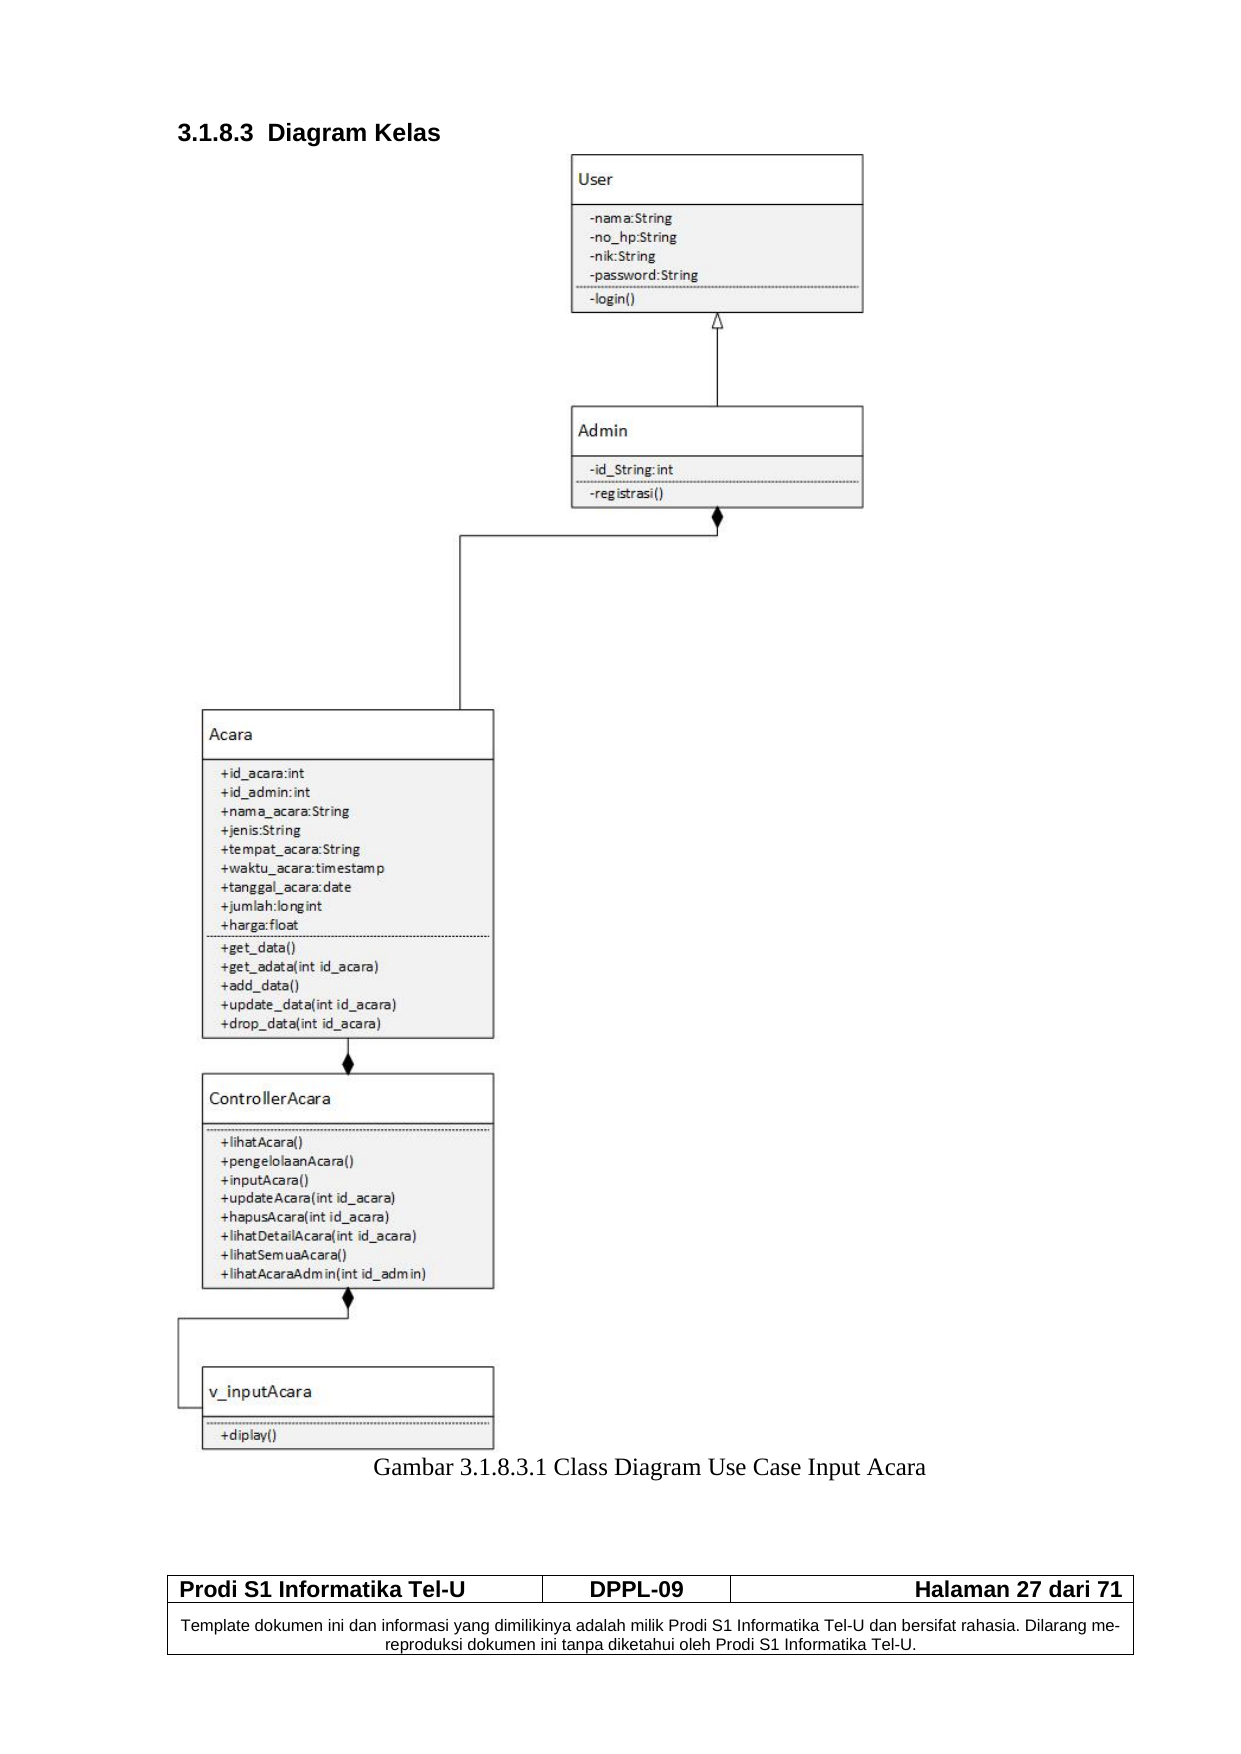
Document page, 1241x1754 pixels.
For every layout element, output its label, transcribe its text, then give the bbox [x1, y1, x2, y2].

picture [177, 153, 864, 1453]
text Gambar 3.1.8.3.1 Class Diagram Use Case Input Acara [177, 1452, 1122, 1481]
subtitle Diagram Kelas [177, 118, 1122, 147]
